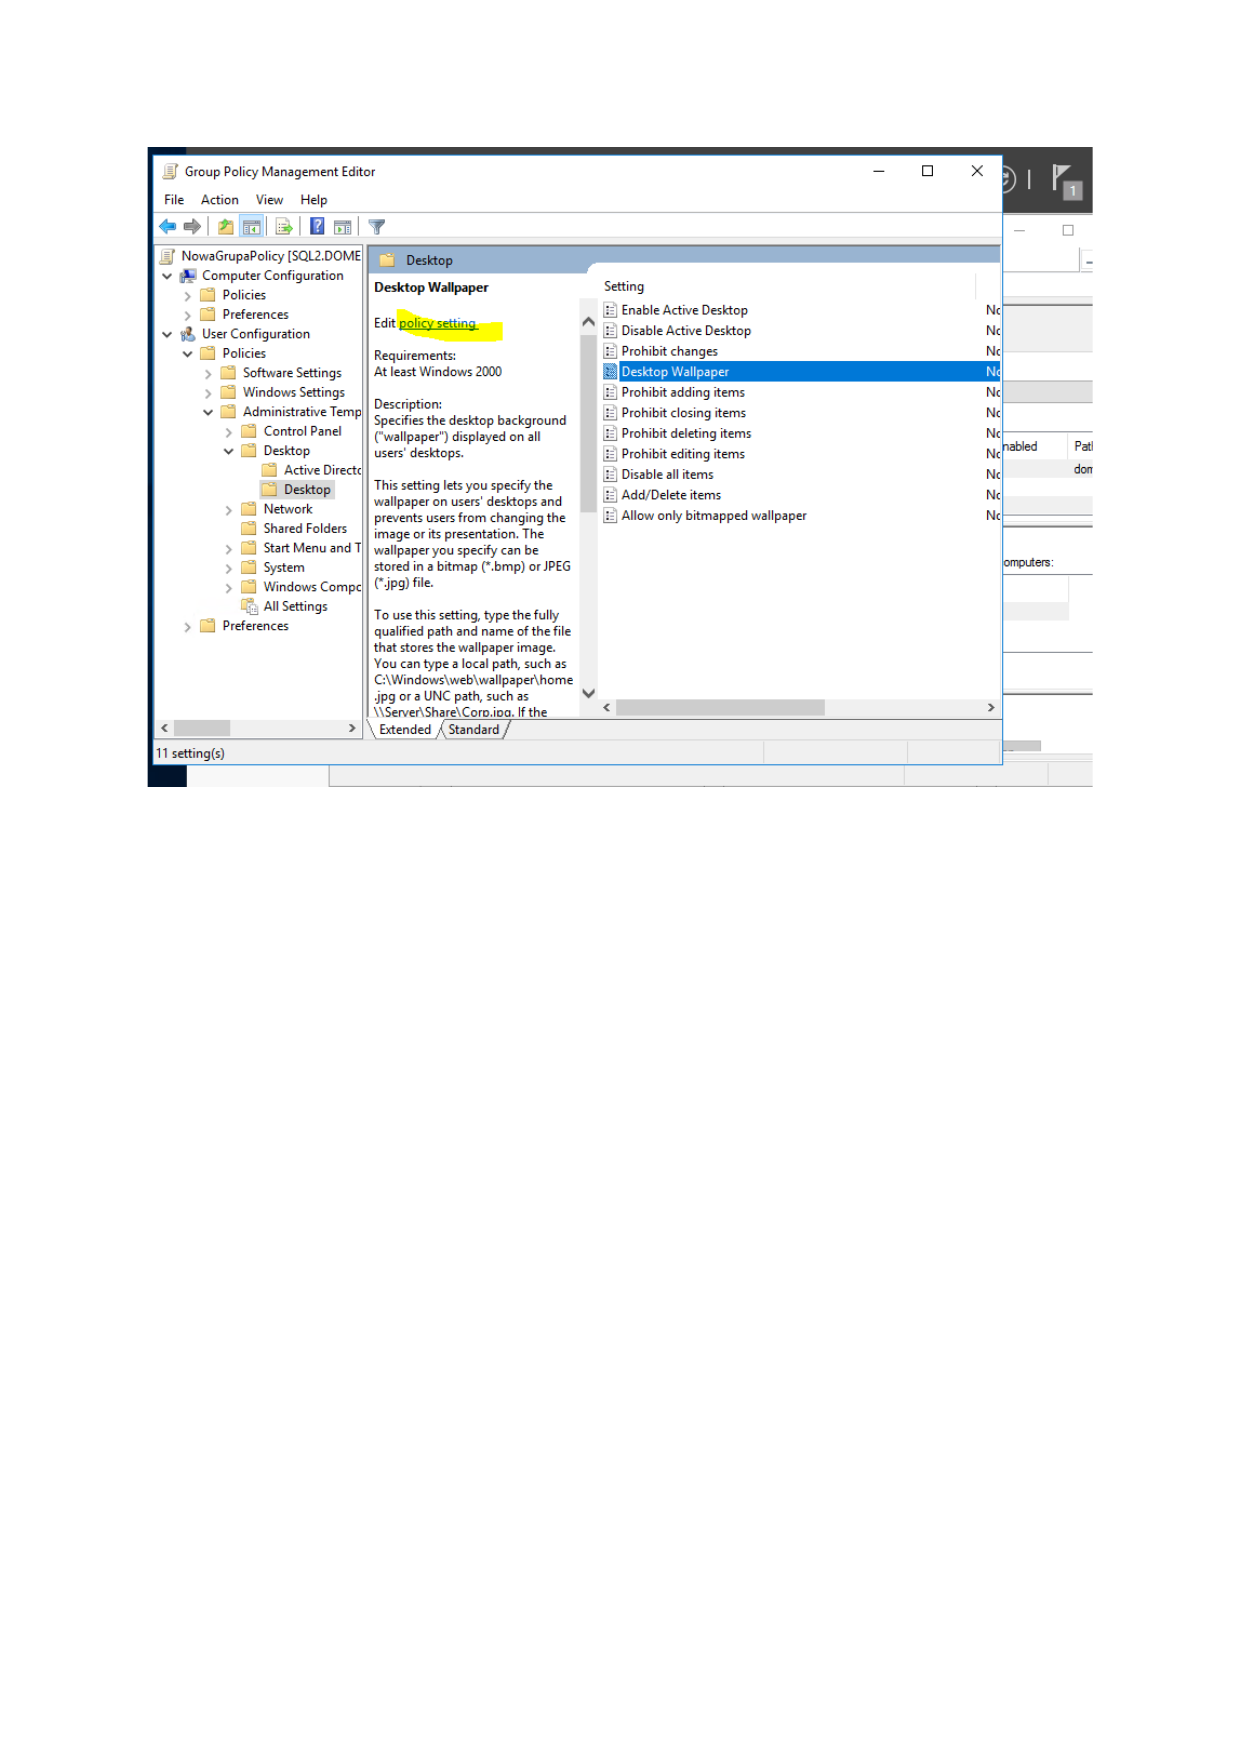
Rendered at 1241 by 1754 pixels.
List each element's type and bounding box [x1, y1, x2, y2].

picture [147, 147, 1093, 787]
